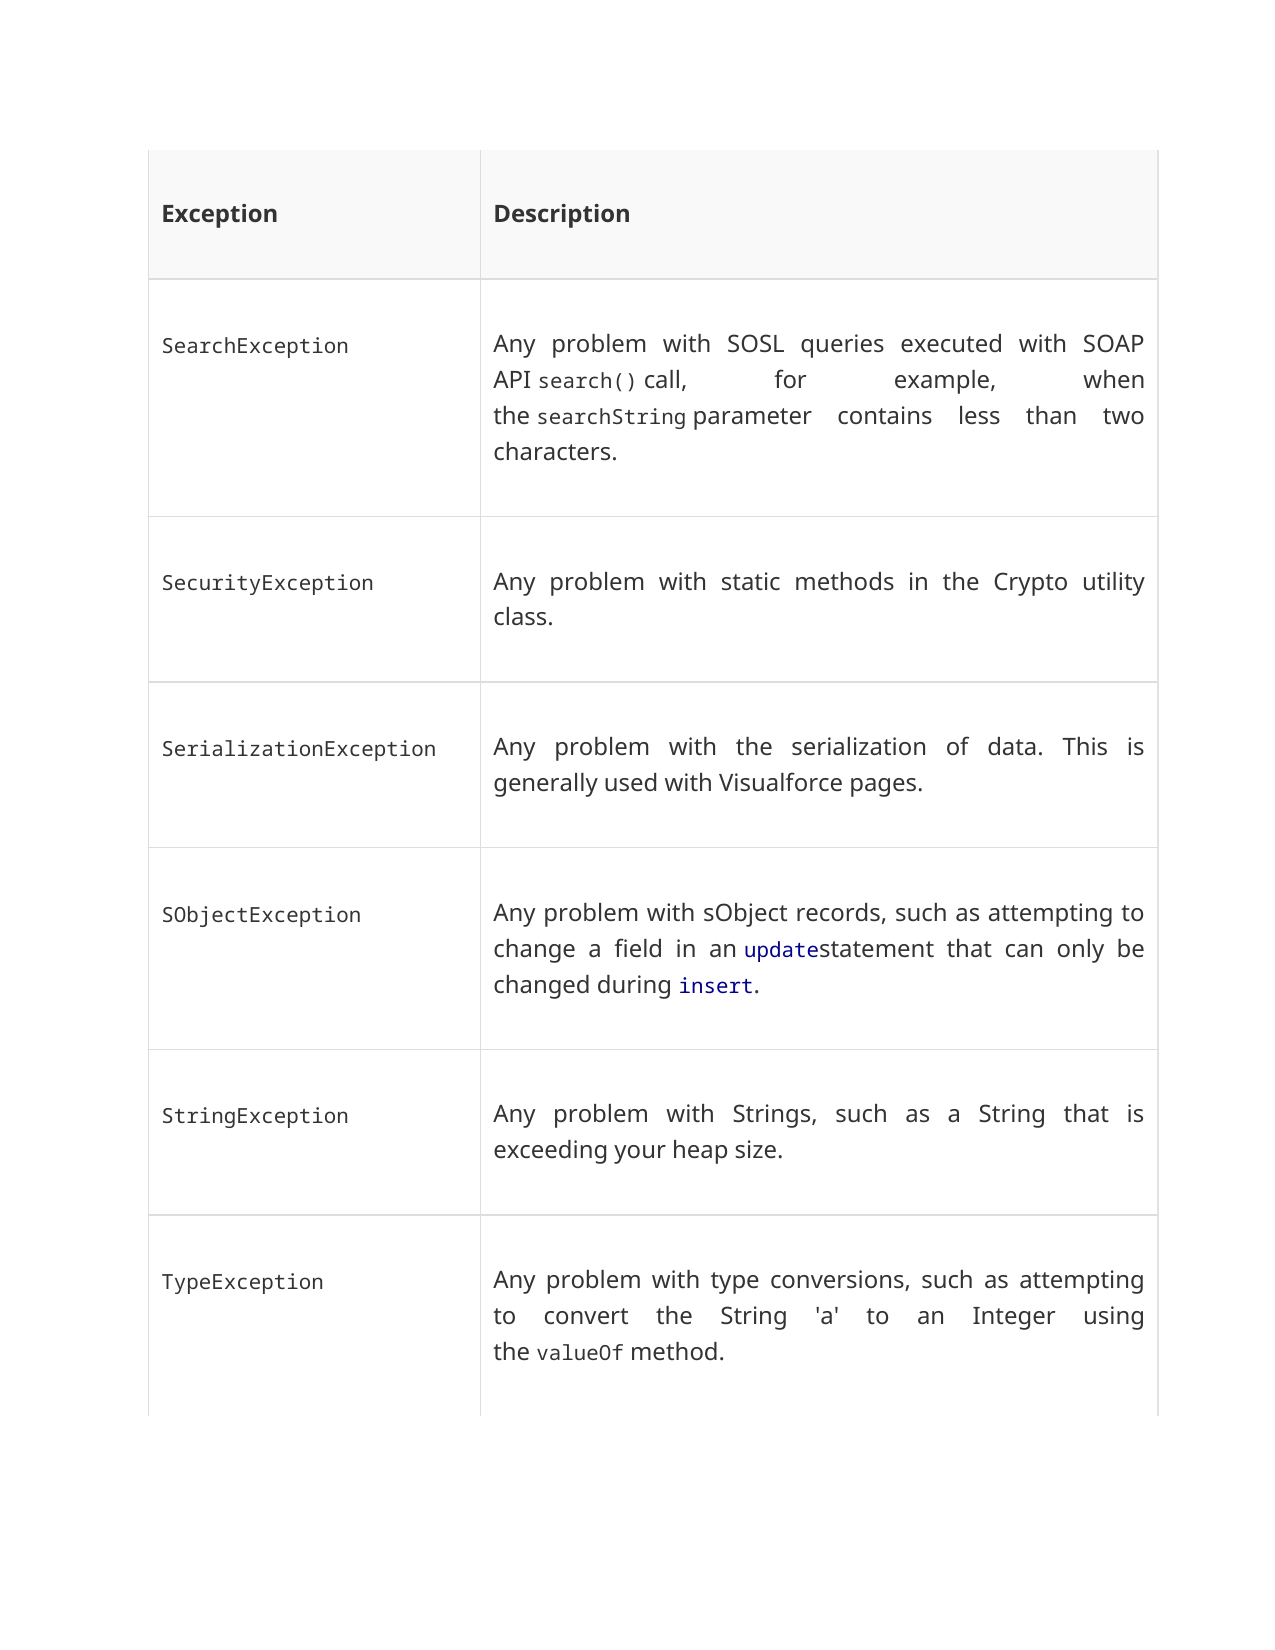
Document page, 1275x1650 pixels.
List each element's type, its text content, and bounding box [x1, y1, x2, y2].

table_cell SecurityException [149, 517, 480, 681]
table_cell Any problem with sObject records, such as attempting to change a field in an updatestatement that can only be changed during insert. [481, 848, 1157, 1048]
table_cell Any problem with SOSL queries executed with SOAP API search() call, for example, when the searchString parameter contains less than two characters. [481, 280, 1157, 516]
table_cell StringException [149, 1050, 480, 1214]
table_cell Any problem with static methods in the Crypto utility class. [481, 517, 1157, 681]
table_cell Any problem with the serialization of data. This is generally used with Visualforce pages. [481, 683, 1157, 847]
table_cell TypeException [149, 1216, 480, 1416]
table_header Description [481, 150, 1157, 278]
table_cell Any problem with Strings, such as a String that is exceeding your heap size. [481, 1050, 1157, 1214]
table_cell SearchException [149, 280, 480, 516]
table_cell Any problem with type conversions, such as attempting to convert the String 'a' to an Integer using the valueOf method. [481, 1216, 1157, 1416]
table_header Exception [149, 150, 480, 278]
table_cell SerializationException [149, 683, 480, 847]
table_cell SObjectException [149, 848, 480, 1048]
